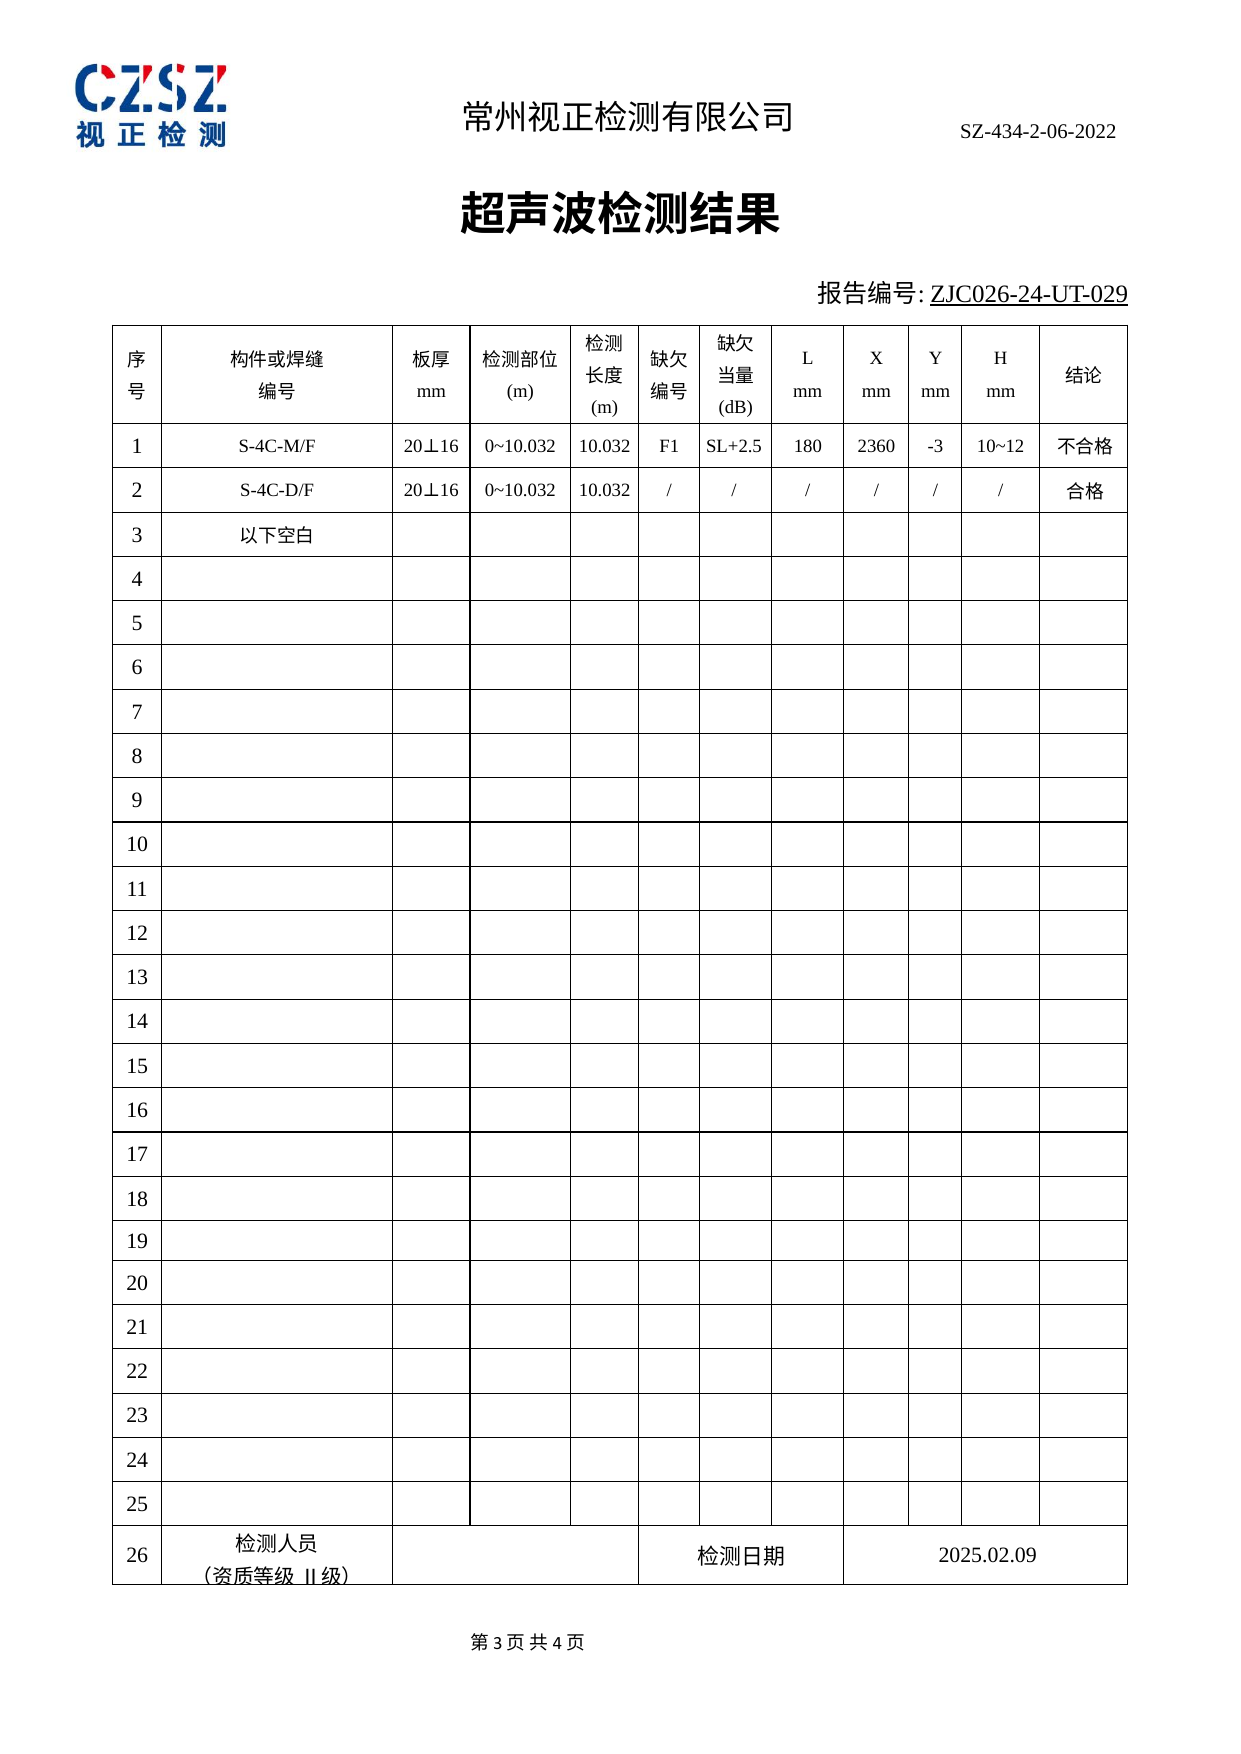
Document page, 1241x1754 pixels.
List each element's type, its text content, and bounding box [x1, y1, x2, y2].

table_cell [571, 601, 638, 644]
table_cell [700, 1438, 771, 1481]
table_cell [962, 513, 1039, 556]
table_cell [909, 1177, 961, 1220]
table_cell [909, 1261, 961, 1304]
table_cell [1040, 1088, 1127, 1131]
table_cell [1040, 823, 1127, 866]
table_cell 7 [113, 690, 161, 733]
table_cell [471, 513, 570, 556]
table_cell 1 [113, 424, 161, 467]
table_cell 21 [113, 1305, 161, 1348]
table_cell [162, 867, 392, 910]
table_cell [639, 1438, 699, 1481]
table_cell [393, 1221, 469, 1260]
table_cell [1040, 1438, 1127, 1481]
table_cell [909, 645, 961, 689]
table_cell 不合格 [1040, 424, 1127, 467]
table_cell [909, 513, 961, 556]
table_cell 4 [113, 557, 161, 600]
table_cell [162, 1305, 392, 1348]
table_cell [909, 1438, 961, 1481]
table_cell [962, 1044, 1039, 1087]
table_cell [909, 1221, 961, 1260]
table_cell [909, 1349, 961, 1392]
table_cell [471, 1000, 570, 1043]
table_cell [700, 690, 771, 733]
table_cell [844, 1177, 908, 1220]
table_cell [162, 601, 392, 644]
table_cell [772, 1482, 843, 1525]
table_cell [772, 557, 843, 600]
table_cell [393, 1133, 469, 1176]
table_cell [471, 1261, 570, 1304]
table_cell [471, 1394, 570, 1437]
table_cell [162, 823, 392, 866]
table_cell [1040, 778, 1127, 821]
table_cell [471, 645, 570, 689]
table_cell [571, 734, 638, 777]
table_cell 20⊥16 [393, 468, 469, 512]
table_cell 10~12 [962, 424, 1039, 467]
table_cell [909, 955, 961, 998]
table_cell [1040, 1044, 1127, 1087]
text 超声波检测结果 [112, 162, 1128, 259]
table_cell [393, 557, 469, 600]
table_cell 5 [113, 601, 161, 644]
table_cell [1040, 690, 1127, 733]
table_cell [962, 823, 1039, 866]
table_header 检测 长度 (m) [571, 326, 638, 423]
table_cell [471, 1133, 570, 1176]
table_cell [639, 911, 699, 954]
table_cell [844, 778, 908, 821]
table_cell [962, 1482, 1039, 1525]
table_cell [571, 1349, 638, 1392]
table_cell [639, 1044, 699, 1087]
table_cell [909, 778, 961, 821]
table_cell [962, 1177, 1039, 1220]
table_cell [571, 867, 638, 910]
table_cell [844, 557, 908, 600]
table_cell [909, 1394, 961, 1437]
table_cell [162, 1221, 392, 1260]
table_cell [471, 955, 570, 998]
table_cell [772, 645, 843, 689]
table_cell 15 [113, 1044, 161, 1087]
table_cell [909, 867, 961, 910]
table_cell [1040, 1133, 1127, 1176]
table_cell [700, 601, 771, 644]
table_cell [471, 1221, 570, 1260]
table_header L mm [772, 326, 843, 423]
table_cell [962, 557, 1039, 600]
text 报告编号: ZJC026-24-UT-029 [112, 259, 1128, 324]
table_cell F1 [639, 424, 699, 467]
table_cell [700, 1305, 771, 1348]
table_cell 0~10.032 [471, 468, 570, 512]
table_cell [471, 1482, 570, 1525]
table_cell [772, 1349, 843, 1392]
table_cell [1040, 1305, 1127, 1348]
table_cell [772, 823, 843, 866]
table_cell [471, 1177, 570, 1220]
table_header 结论 [1040, 326, 1127, 423]
table_header X mm [844, 326, 908, 423]
table_cell [844, 601, 908, 644]
table_header 缺欠当量 (dB) [700, 326, 771, 423]
table_cell [962, 1261, 1039, 1304]
table_cell 8 [113, 734, 161, 777]
table_cell [844, 1394, 908, 1437]
table_cell [162, 911, 392, 954]
table_cell 23 [113, 1394, 161, 1437]
table_cell [393, 955, 469, 998]
table_cell [393, 778, 469, 821]
table_cell [639, 1088, 699, 1131]
table_cell [844, 1000, 908, 1043]
table_cell [962, 1438, 1039, 1481]
table_cell [571, 1177, 638, 1220]
table_cell [1040, 513, 1127, 556]
table_cell [1040, 867, 1127, 910]
table_cell [393, 1438, 469, 1481]
table_cell [162, 1133, 392, 1176]
table_cell [471, 1044, 570, 1087]
table_cell 20⊥16 [393, 424, 469, 467]
table_cell [393, 823, 469, 866]
table_cell [962, 1305, 1039, 1348]
table_header H mm [962, 326, 1039, 423]
table_cell [393, 1349, 469, 1392]
table_cell [844, 823, 908, 866]
table_cell [639, 1133, 699, 1176]
table_cell [471, 1438, 570, 1481]
table_cell [700, 734, 771, 777]
table_cell / [909, 468, 961, 512]
table_cell [700, 1088, 771, 1131]
table_cell [162, 778, 392, 821]
table_cell / [700, 468, 771, 512]
table_cell / [639, 468, 699, 512]
table_cell [844, 1349, 908, 1392]
table_cell [162, 1438, 392, 1481]
table_cell [393, 867, 469, 910]
table_cell 10.032 [571, 424, 638, 467]
table_cell [700, 1349, 771, 1392]
table_cell [571, 1133, 638, 1176]
table_cell [393, 645, 469, 689]
table_cell 2360 [844, 424, 908, 467]
table_cell [639, 1221, 699, 1260]
table_cell [571, 823, 638, 866]
table_cell [772, 867, 843, 910]
table_header 检测部位 (m) [471, 326, 570, 423]
table_cell [772, 601, 843, 644]
table_cell [700, 513, 771, 556]
table_cell [772, 1261, 843, 1304]
table_cell [700, 1221, 771, 1260]
table_cell [639, 1394, 699, 1437]
table_cell [772, 1221, 843, 1260]
table_cell [962, 734, 1039, 777]
table_cell 26 [113, 1526, 161, 1584]
table_cell [639, 1000, 699, 1043]
table_cell [962, 601, 1039, 644]
table_cell [844, 1438, 908, 1481]
table_cell [962, 1221, 1039, 1260]
table_header Y mm [909, 326, 961, 423]
table_cell [962, 1394, 1039, 1437]
table_cell [1040, 1000, 1127, 1043]
table_cell [909, 911, 961, 954]
table_cell 12 [113, 911, 161, 954]
table_cell [909, 1482, 961, 1525]
table_cell [571, 1438, 638, 1481]
table_cell [162, 1177, 392, 1220]
table_header 序号 [113, 326, 161, 423]
table_cell 2 [113, 468, 161, 512]
table_cell [393, 1482, 469, 1525]
table_cell [393, 513, 469, 556]
table_cell [1040, 911, 1127, 954]
table_cell [700, 778, 771, 821]
table_cell SL+2.5 [700, 424, 771, 467]
table_cell [393, 911, 469, 954]
table_cell [639, 955, 699, 998]
table_cell [700, 645, 771, 689]
table_cell 10 [113, 823, 161, 866]
table_cell [393, 1394, 469, 1437]
table_cell [162, 690, 392, 733]
table_cell [639, 1305, 699, 1348]
table_cell [162, 734, 392, 777]
table_cell [571, 690, 638, 733]
table_cell [772, 911, 843, 954]
table_cell 180 [772, 424, 843, 467]
table_cell [162, 645, 392, 689]
table_cell [639, 557, 699, 600]
table_cell [162, 557, 392, 600]
table_cell [962, 645, 1039, 689]
table_cell [700, 557, 771, 600]
table_cell [700, 1133, 771, 1176]
table_cell [700, 1177, 771, 1220]
table_cell [471, 1088, 570, 1131]
table_cell [1040, 734, 1127, 777]
table_cell [1040, 601, 1127, 644]
table_cell [844, 867, 908, 910]
table_cell 16 [113, 1088, 161, 1131]
table_cell [393, 1000, 469, 1043]
table_cell [571, 513, 638, 556]
table_cell [1040, 1177, 1127, 1220]
table_cell [909, 1044, 961, 1087]
table_cell [962, 867, 1039, 910]
table_cell 检测日期 [639, 1526, 843, 1584]
table_cell [471, 867, 570, 910]
table_cell [639, 867, 699, 910]
table_cell [1040, 1482, 1127, 1525]
table_cell [962, 955, 1039, 998]
table_cell / [962, 468, 1039, 512]
table_cell [844, 1482, 908, 1525]
table_cell [962, 1133, 1039, 1176]
table_cell [844, 1133, 908, 1176]
table_cell [471, 778, 570, 821]
table_cell [844, 734, 908, 777]
table_cell [772, 1438, 843, 1481]
table_cell [571, 778, 638, 821]
table_header 缺欠 编号 [639, 326, 699, 423]
table_cell 22 [113, 1349, 161, 1392]
table_cell [962, 911, 1039, 954]
table_cell [909, 690, 961, 733]
table_cell [571, 1482, 638, 1525]
table_cell [571, 1000, 638, 1043]
table_cell [772, 955, 843, 998]
table_cell [844, 513, 908, 556]
table_cell [639, 734, 699, 777]
table_cell [1040, 955, 1127, 998]
table_cell [639, 513, 699, 556]
table_cell [844, 690, 908, 733]
table_cell 6 [113, 645, 161, 689]
table_cell [700, 955, 771, 998]
table_cell [700, 1000, 771, 1043]
table_cell / [844, 468, 908, 512]
table_cell [909, 1000, 961, 1043]
table_cell [700, 1044, 771, 1087]
table_cell [1040, 645, 1127, 689]
table_cell [909, 557, 961, 600]
table_cell 合格 [1040, 468, 1127, 512]
table_cell 19 [113, 1221, 161, 1260]
table_cell [571, 955, 638, 998]
table_cell [471, 734, 570, 777]
table_cell / [772, 468, 843, 512]
table_cell [162, 1044, 392, 1087]
table_cell [844, 955, 908, 998]
table_cell [772, 513, 843, 556]
table_cell [700, 911, 771, 954]
table_cell [393, 1088, 469, 1131]
table_cell [471, 1349, 570, 1392]
table_cell [962, 1000, 1039, 1043]
table_cell [639, 690, 699, 733]
table_cell [393, 1305, 469, 1348]
table_cell [772, 1177, 843, 1220]
table_cell [471, 911, 570, 954]
table_cell [1040, 1349, 1127, 1392]
table_cell [162, 955, 392, 998]
table_header 板厚mm [393, 326, 469, 423]
table_cell [909, 823, 961, 866]
table_cell [639, 823, 699, 866]
table_cell [909, 1133, 961, 1176]
table_cell 2025.02.09 [844, 1526, 1127, 1584]
table_cell [571, 1088, 638, 1131]
table_cell [962, 1088, 1039, 1131]
table_cell [700, 823, 771, 866]
table_cell [772, 1133, 843, 1176]
table_cell [844, 1088, 908, 1131]
table_cell [772, 1044, 843, 1087]
table_cell [844, 1221, 908, 1260]
table_cell [962, 690, 1039, 733]
table_cell [700, 1394, 771, 1437]
table_cell [393, 734, 469, 777]
table_cell -3 [909, 424, 961, 467]
table_cell [471, 1305, 570, 1348]
table_cell [772, 1394, 843, 1437]
table_cell [844, 1305, 908, 1348]
table_cell [471, 557, 570, 600]
table_cell [393, 1177, 469, 1220]
table_cell 10.032 [571, 468, 638, 512]
table_cell [700, 1261, 771, 1304]
table_cell [639, 645, 699, 689]
table_cell [772, 1088, 843, 1131]
table_cell S-4C-D/F [162, 468, 392, 512]
table_cell [571, 1221, 638, 1260]
table_cell [393, 1261, 469, 1304]
table_cell [700, 867, 771, 910]
table_cell [571, 645, 638, 689]
table_header 构件或焊缝 编号 [162, 326, 392, 423]
table_cell 3 [113, 513, 161, 556]
table_cell [639, 1349, 699, 1392]
table_cell [571, 1394, 638, 1437]
table_cell [844, 1261, 908, 1304]
table_cell [471, 690, 570, 733]
table_cell [844, 911, 908, 954]
table_cell [772, 734, 843, 777]
table_cell 检测人员 （资质等级 Ⅱ级） [162, 1526, 392, 1584]
table_cell [162, 1088, 392, 1131]
table_cell [639, 1482, 699, 1525]
table_cell [962, 778, 1039, 821]
table_cell [162, 1394, 392, 1437]
table_cell [571, 1261, 638, 1304]
table_cell [639, 778, 699, 821]
table_cell [162, 1482, 392, 1525]
table_cell [162, 1349, 392, 1392]
table_cell [772, 1305, 843, 1348]
table_cell 0~10.032 [471, 424, 570, 467]
table_cell 25 [113, 1482, 161, 1525]
table_cell [639, 601, 699, 644]
table_cell [639, 1261, 699, 1304]
table_cell 9 [113, 778, 161, 821]
table_cell [571, 911, 638, 954]
table_cell 14 [113, 1000, 161, 1043]
table_cell [393, 690, 469, 733]
table_cell [909, 601, 961, 644]
table_cell [1040, 1394, 1127, 1437]
table_cell [1040, 557, 1127, 600]
table_cell S-4C-M/F [162, 424, 392, 467]
table_cell [639, 1177, 699, 1220]
table_cell 24 [113, 1438, 161, 1481]
table_cell [1040, 1261, 1127, 1304]
table_cell [962, 1349, 1039, 1392]
table_cell [772, 778, 843, 821]
table_cell [772, 690, 843, 733]
table_cell [844, 1044, 908, 1087]
table_cell [772, 1000, 843, 1043]
table_cell 11 [113, 867, 161, 910]
table_cell [909, 1305, 961, 1348]
table_cell 18 [113, 1177, 161, 1220]
table_cell [909, 734, 961, 777]
table_cell [393, 1044, 469, 1087]
table_cell 以下空白 [162, 513, 392, 556]
table_cell [571, 1305, 638, 1348]
table_cell [471, 601, 570, 644]
table_cell [162, 1000, 392, 1043]
table_cell [1040, 1221, 1127, 1260]
table_cell [471, 823, 570, 866]
table_cell [571, 1044, 638, 1087]
table_cell [909, 1088, 961, 1131]
table_cell 20 [113, 1261, 161, 1304]
picture [66, 51, 234, 153]
table_cell [162, 1261, 392, 1304]
table_cell [700, 1482, 771, 1525]
table_cell 17 [113, 1133, 161, 1176]
table_cell [571, 557, 638, 600]
table_cell 13 [113, 955, 161, 998]
table_cell [393, 1526, 638, 1584]
table_cell [844, 645, 908, 689]
table_cell [393, 601, 469, 644]
